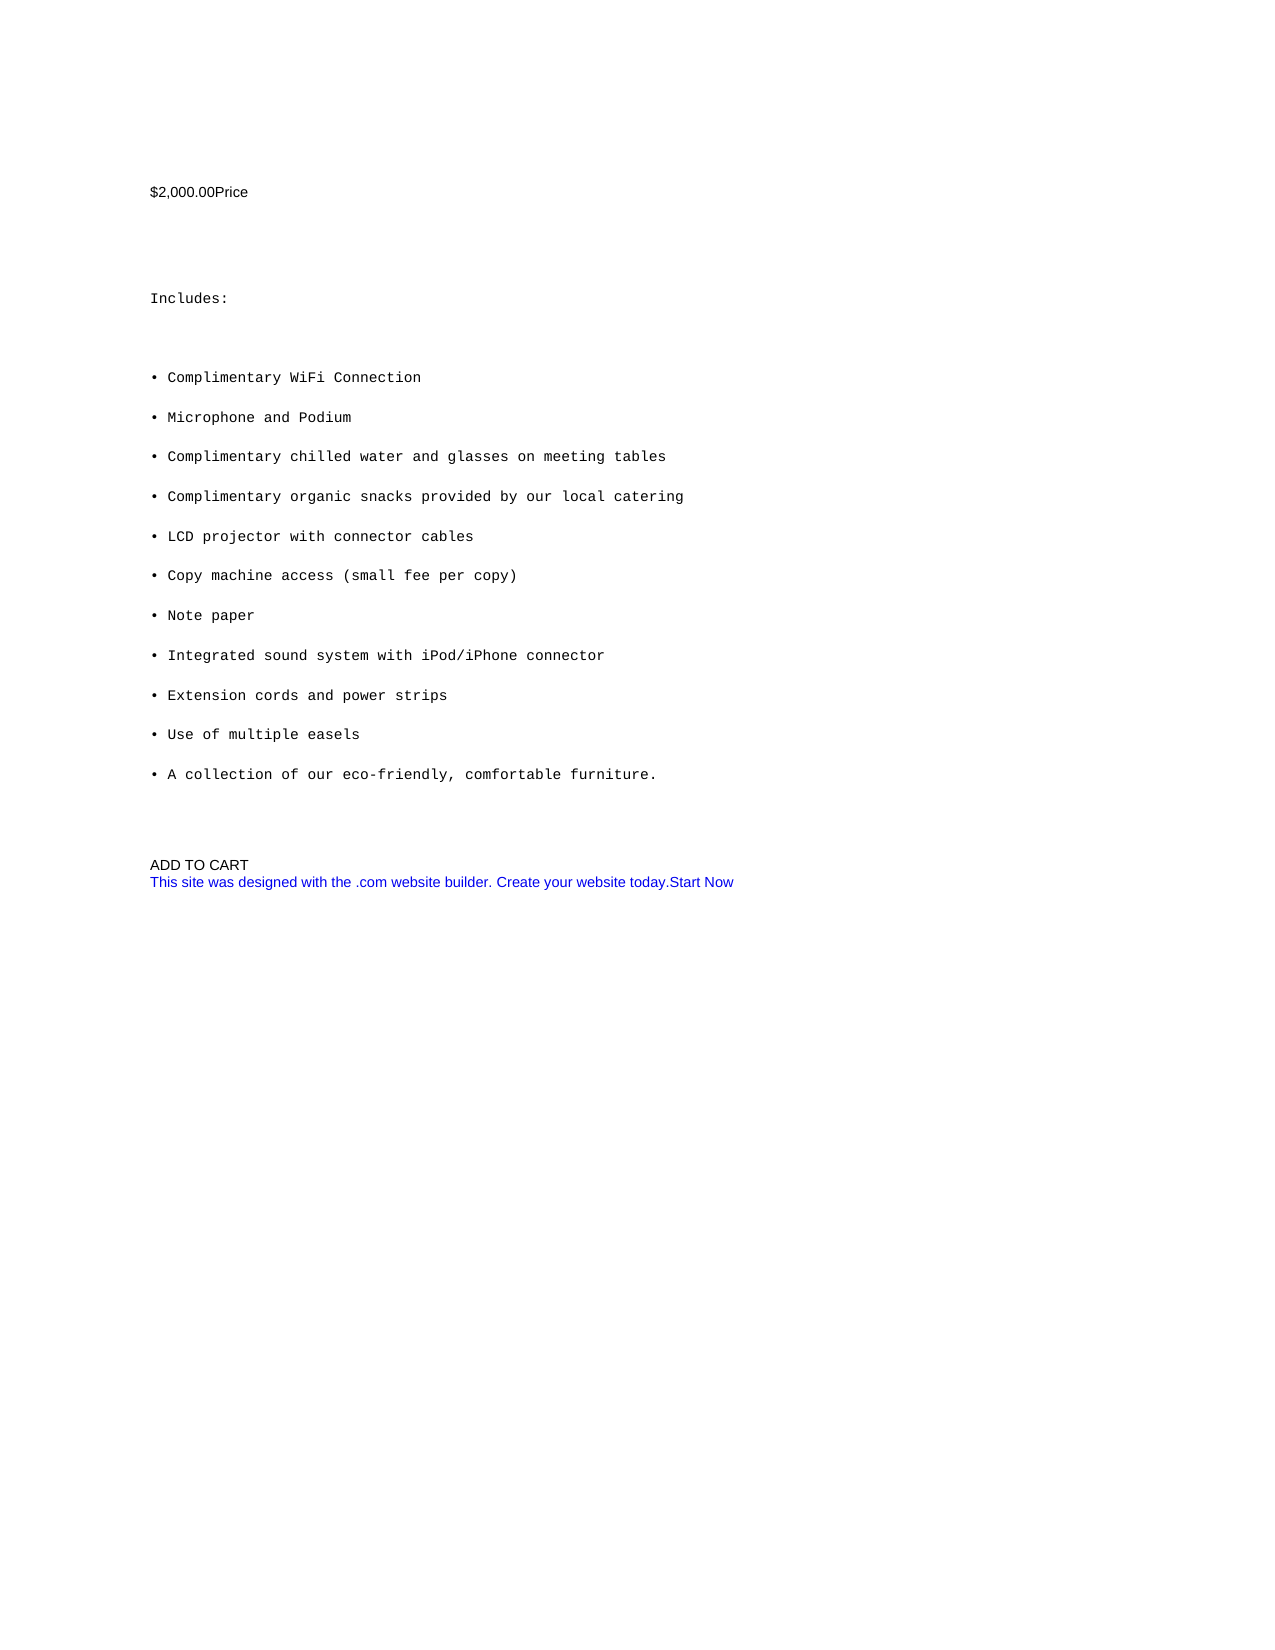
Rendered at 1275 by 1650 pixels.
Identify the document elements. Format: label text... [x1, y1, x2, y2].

text $2,000.00Price [150, 183, 1125, 200]
text This site was designed with the .com website builder. Create your website today.Start Now [150, 873, 1125, 890]
text Includes: • Complimentary WiFi Connection • Microphone and Podium • Complimentary chilled water and glasses on meeting tables • Complimentary organic snacks provided by our local catering • LCD projector with connector cables • Copy machine access (small fee per copy) • Note paper • Integrated sound system with iPod/iPhone connector • Extension cords and power strips • Use of multiple easels • A collection of our eco-friendly, comfortable furniture. [150, 291, 1125, 784]
text ADD TO CART [150, 856, 1125, 873]
